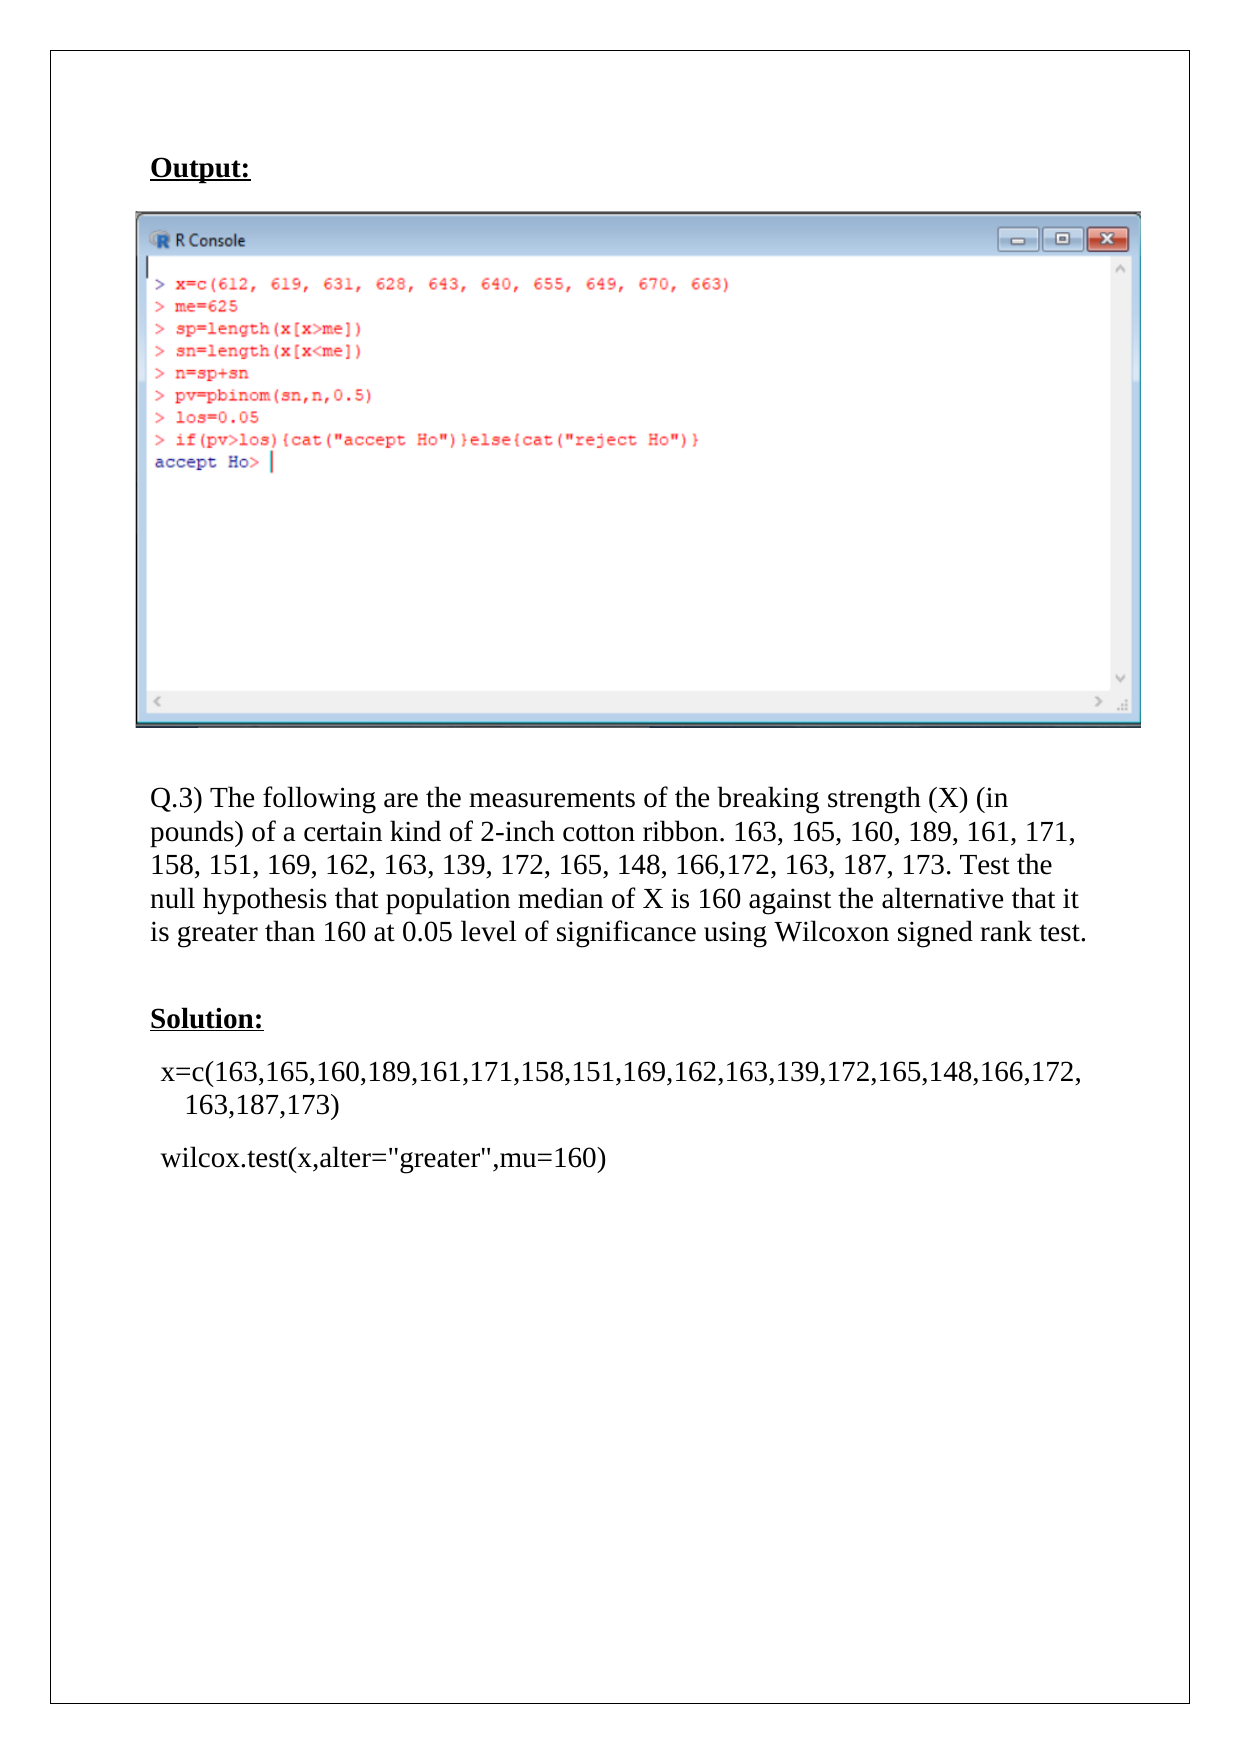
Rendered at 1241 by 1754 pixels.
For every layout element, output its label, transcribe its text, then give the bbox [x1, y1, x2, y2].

list wilcox.test(x,alter="greater",mu=160) [160, 1140, 1090, 1173]
text Solution: [150, 1001, 1090, 1034]
text Output: [150, 150, 1090, 183]
text Q.3) The following are the measurements of the breaking strength (X) (in pounds) of a certain kind of 2-inch cotton ribbon. 163, 165, 160, 189, 161, 171, 158, 151, 169, 162, 163, 139, 172, 165, 148, 166,172, 163, 187, 173. Test the null hypothesis that population median of X is 160 against the alternative that it is greater than 160 at 0.05 level of significance using Wilcoxon signed rank test. [150, 780, 1090, 948]
list x=c(163,165,160,189,161,171,158,151,169,162,163,139,172,165,148,166,172,163,187,173) [160, 1054, 1090, 1121]
picture [135, 211, 1141, 728]
